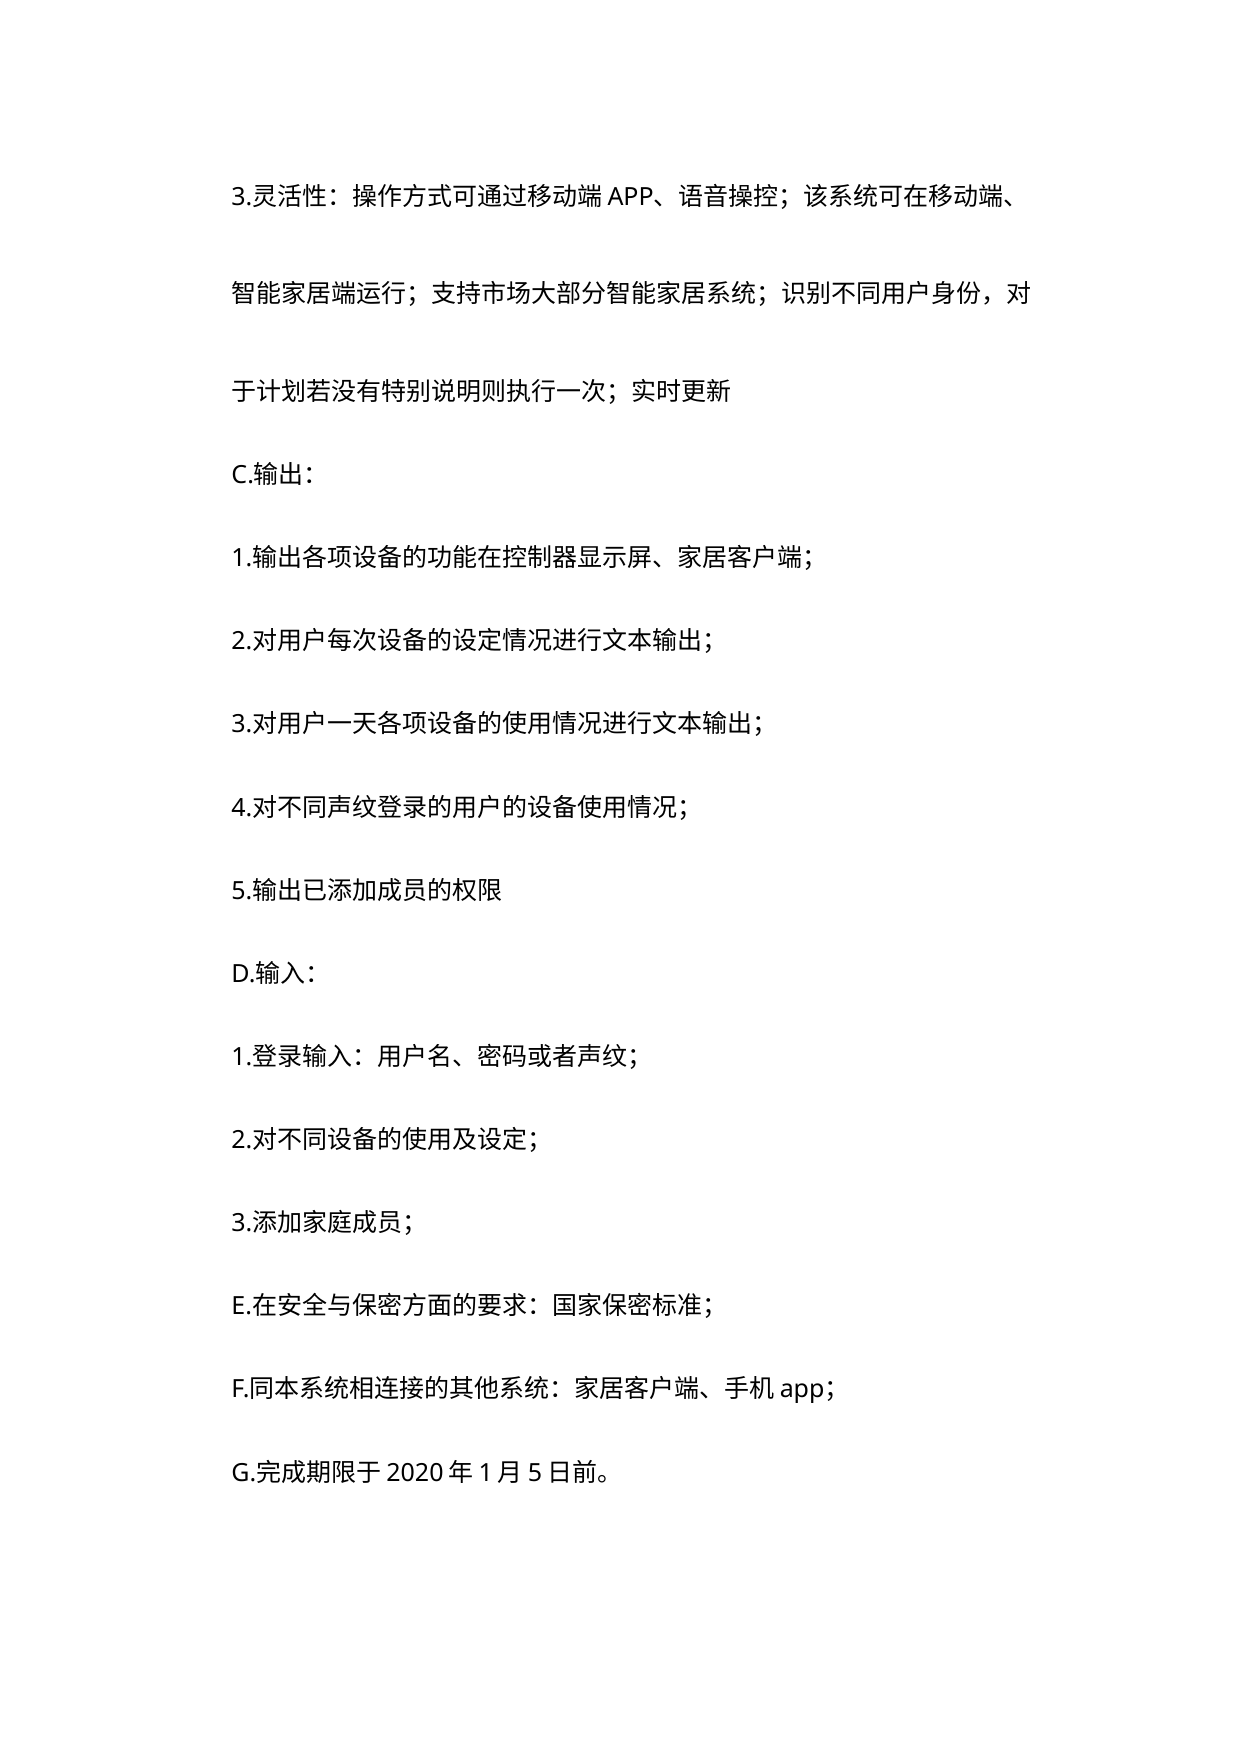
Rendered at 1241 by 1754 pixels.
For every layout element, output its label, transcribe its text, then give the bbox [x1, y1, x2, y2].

text 2.对用户每次设备的设定情况进行文本输出； [231, 606, 1053, 671]
text E.在安全与保密方面的要求：国家保密标准； [231, 1271, 1053, 1336]
text 5.输出已添加成员的权限 [231, 856, 1053, 921]
text 3.灵活性：操作方式可通过移动端APP、语音操控；该系统可在移动端、智能家居端运行；支持市场大部分智能家居系统；识别不同用户身份，对于计划若没有特别说明则执行一次；实时更新 [231, 162, 1053, 422]
text F.同本系统相连接的其他系统：家居客户端、手机app； [231, 1354, 1053, 1419]
text D.输入： [231, 939, 1053, 1004]
text 2.对不同设备的使用及设定； [231, 1105, 1053, 1170]
text 1.输出各项设备的功能在控制器显示屏、家居客户端； [231, 523, 1053, 588]
text 3.添加家庭成员； [231, 1188, 1053, 1253]
text 3.对用户一天各项设备的使用情况进行文本输出； [231, 689, 1053, 754]
text 1.登录输入：用户名、密码或者声纹； [231, 1022, 1053, 1087]
text C.输出： [231, 440, 1053, 505]
text G.完成期限于2020年1月5日前。 [231, 1438, 1053, 1503]
text 4.对不同声纹登录的用户的设备使用情况； [231, 773, 1053, 838]
